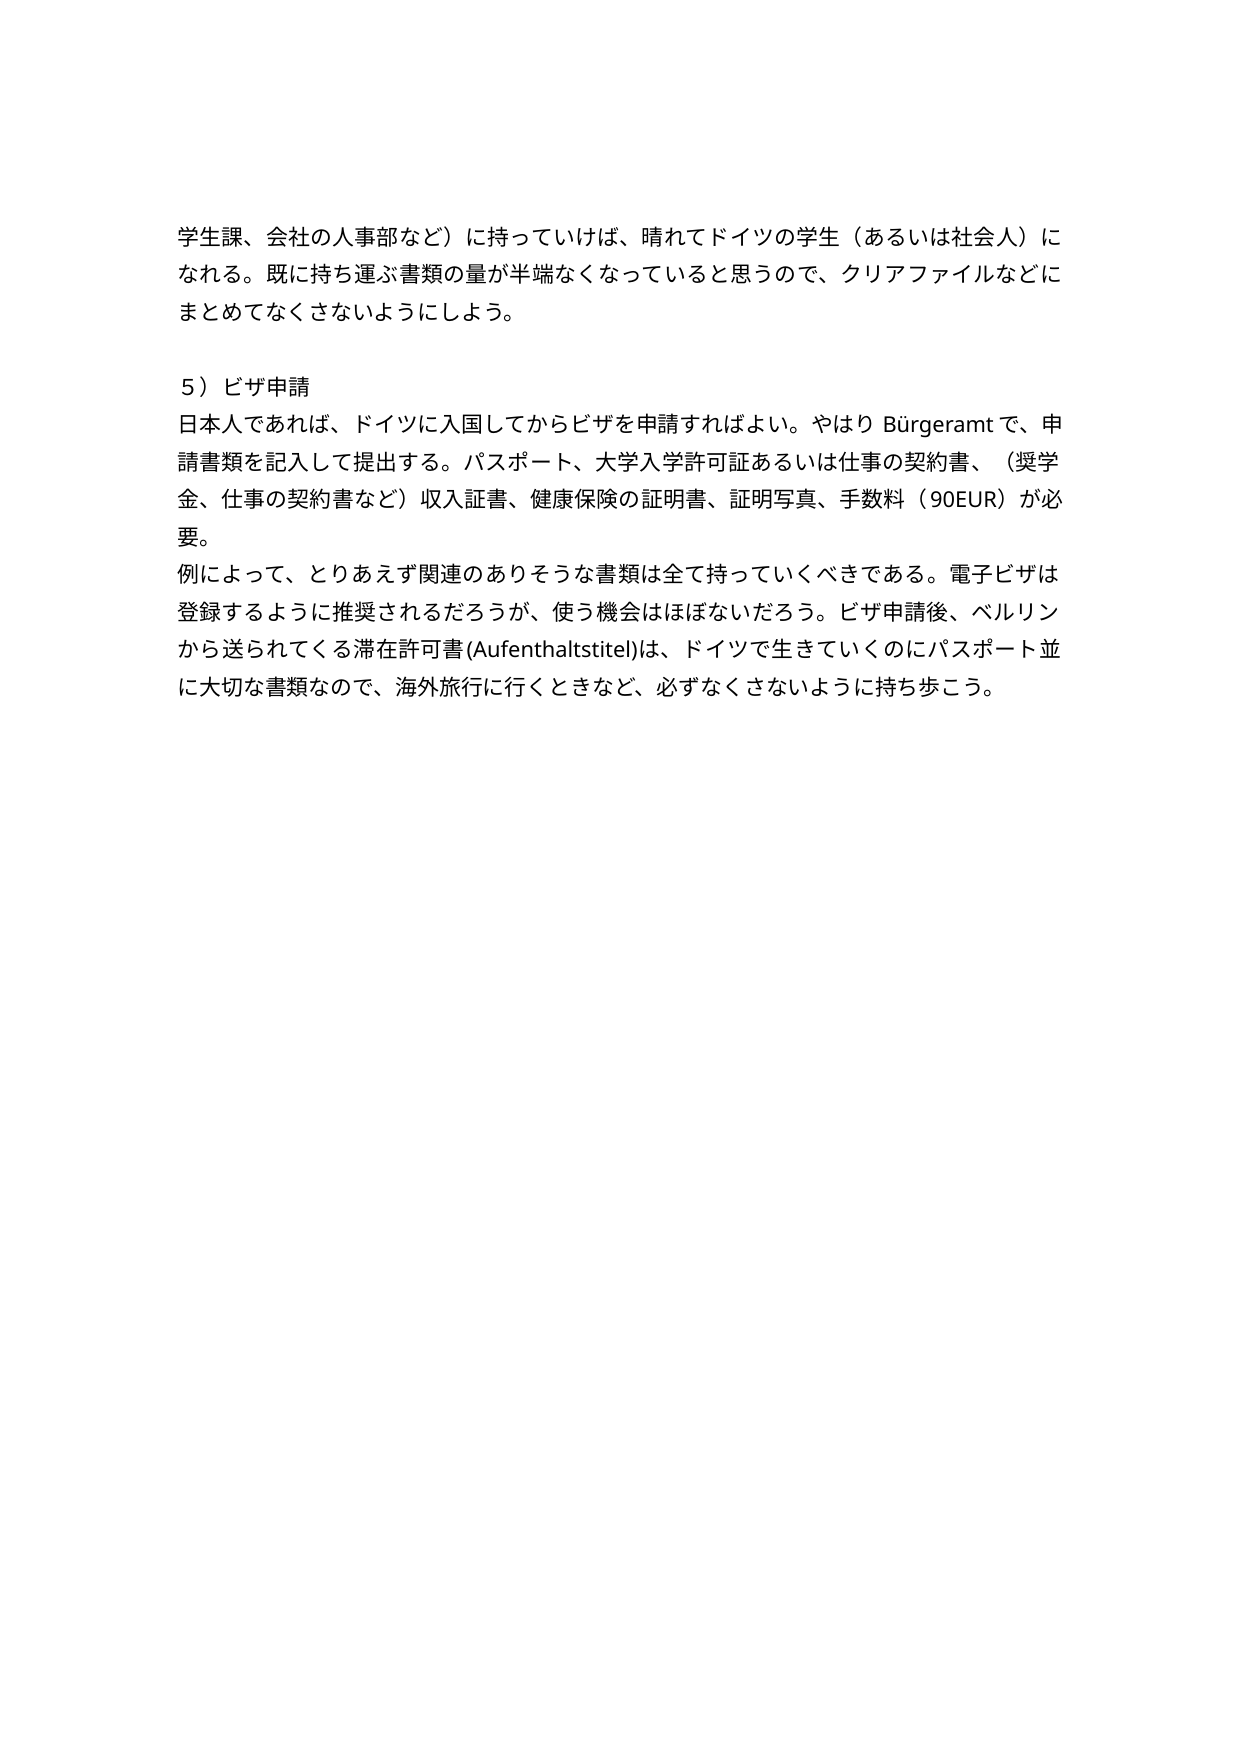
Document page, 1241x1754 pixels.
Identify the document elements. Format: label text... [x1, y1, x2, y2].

text 日本人であれば、ドイツに入国してからビザを申請すればよい。やはりBürgeramtで、申請書類を記入して提出する。パスポート、大学入学許可証あるいは仕事の契約書、（奨学金、仕事の契約書など）収入証書、健康保険の証明書、証明写真、手数料（90EUR）が必要。 [177, 404, 1063, 554]
list ビザ申請 [177, 367, 1063, 404]
text 例によって、とりあえず関連のありそうな書類は全て持っていくべきである。電子ビザは登録するように推奨されるだろうが、使う機会はほぼないだろう。ビザ申請後、ベルリンから送られてくる滞在許可書(Aufenthaltstitel)は、ドイツで生きていくのにパスポート並に大切な書類なので、海外旅行に行くときなど、必ずなくさないように持ち歩こう。 [177, 554, 1063, 704]
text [177, 217, 1063, 329]
